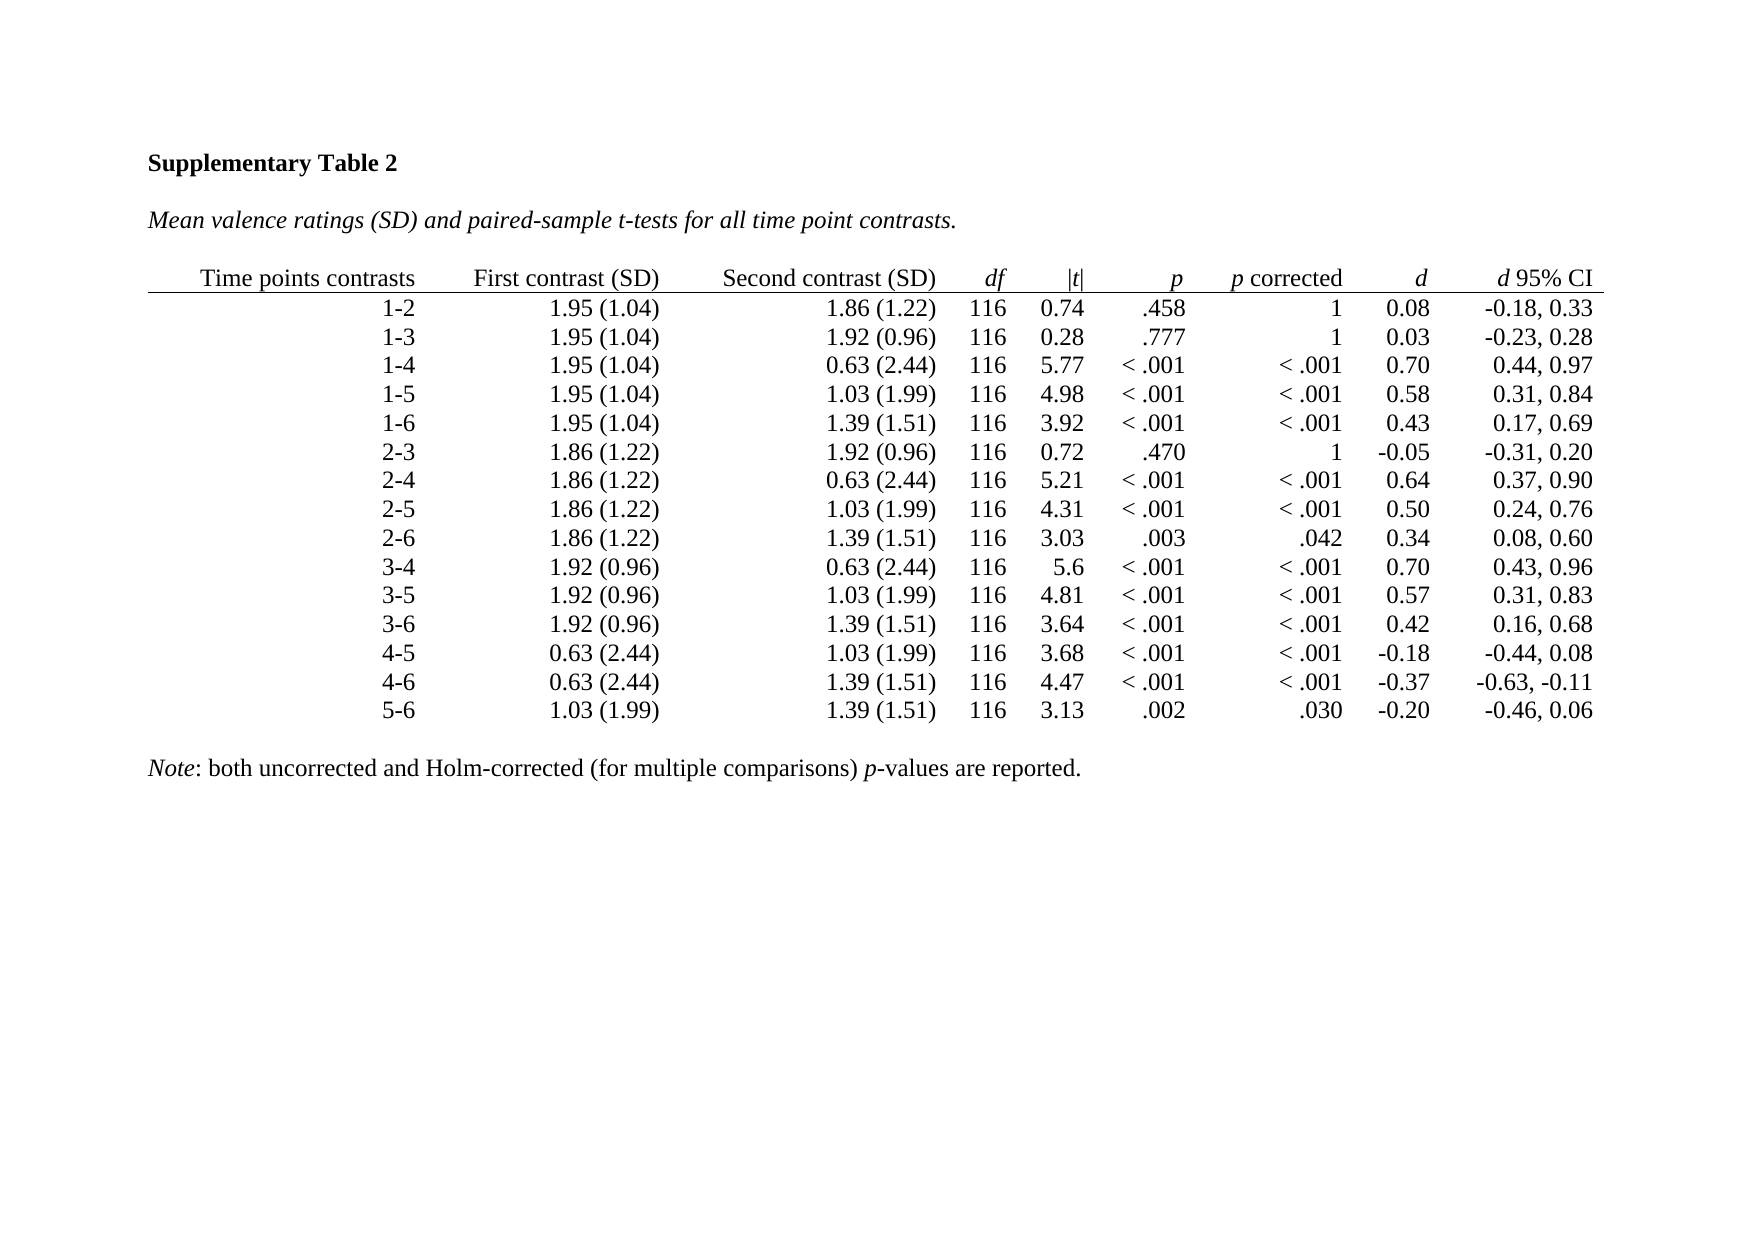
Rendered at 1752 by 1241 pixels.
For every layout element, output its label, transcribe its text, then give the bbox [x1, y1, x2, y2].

table_cell .042 [1197, 523, 1354, 552]
table_cell 3.92 [1018, 408, 1095, 437]
table_header p corrected [1197, 263, 1354, 291]
table_cell < .001 [1197, 552, 1354, 581]
table_cell 0.74 [1018, 293, 1095, 322]
table_cell 5.6 [1018, 552, 1095, 581]
table_cell < .001 [1197, 351, 1354, 379]
table_cell 1.39 (1.51) [671, 667, 947, 696]
table_cell 0.08, 0.60 [1441, 523, 1604, 552]
table_cell 2-3 [148, 437, 426, 466]
table_cell 116 [947, 351, 1017, 379]
table_cell 0.70 [1354, 552, 1441, 581]
table_cell 1.95 (1.04) [426, 293, 671, 322]
table_cell 1-5 [148, 379, 426, 408]
table_cell < .001 [1197, 667, 1354, 696]
table_header d [1354, 263, 1441, 291]
table_cell -0.18 [1354, 638, 1441, 667]
table_cell .458 [1095, 293, 1197, 322]
text Supplementary Table 2 [148, 148, 1604, 176]
table_cell 4.47 [1018, 667, 1095, 696]
table_cell 116 [947, 379, 1017, 408]
table_cell 116 [947, 609, 1017, 638]
table_cell < .001 [1095, 581, 1197, 609]
table_cell 1.39 (1.51) [671, 696, 947, 724]
table_cell -0.20 [1354, 696, 1441, 724]
table_cell 116 [947, 437, 1017, 466]
table_cell 116 [947, 523, 1017, 552]
table_cell .002 [1095, 696, 1197, 724]
table_cell 1-3 [148, 322, 426, 351]
table_cell 116 [947, 322, 1017, 351]
table_cell < .001 [1197, 494, 1354, 523]
table_cell 0.31, 0.84 [1441, 379, 1604, 408]
table_cell -0.63, -0.11 [1441, 667, 1604, 696]
table_cell 3-6 [148, 609, 426, 638]
table_cell < .001 [1095, 494, 1197, 523]
table_cell .003 [1095, 523, 1197, 552]
table_cell 0.58 [1354, 379, 1441, 408]
table_cell 116 [947, 466, 1017, 494]
table_cell 5.21 [1018, 466, 1095, 494]
table_cell 1.92 (0.96) [671, 437, 947, 466]
table_cell 1-6 [148, 408, 426, 437]
table_cell 0.63 (2.44) [426, 638, 671, 667]
table_cell .030 [1197, 696, 1354, 724]
table_cell < .001 [1095, 609, 1197, 638]
table_cell -0.05 [1354, 437, 1441, 466]
table_cell 1.03 (1.99) [426, 696, 671, 724]
table_cell 2-5 [148, 494, 426, 523]
table_cell 0.63 (2.44) [671, 351, 947, 379]
table_cell 4.31 [1018, 494, 1095, 523]
table_cell 116 [947, 696, 1017, 724]
table_cell 3.03 [1018, 523, 1095, 552]
table_cell 116 [947, 408, 1017, 437]
table_header Second contrast (SD) [671, 263, 947, 291]
table_cell 0.24, 0.76 [1441, 494, 1604, 523]
table_cell 0.08 [1354, 293, 1441, 322]
table_cell -0.46, 0.06 [1441, 696, 1604, 724]
table_cell 1.86 (1.22) [426, 494, 671, 523]
table_cell 0.63 (2.44) [671, 466, 947, 494]
table_cell 0.43 [1354, 408, 1441, 437]
table_cell 1.03 (1.99) [671, 494, 947, 523]
table_cell < .001 [1095, 552, 1197, 581]
table_cell 1.03 (1.99) [671, 581, 947, 609]
table_cell 4-6 [148, 667, 426, 696]
table_cell -0.31, 0.20 [1441, 437, 1604, 466]
table_cell < .001 [1197, 408, 1354, 437]
table_cell 3-4 [148, 552, 426, 581]
table_cell 0.43, 0.96 [1441, 552, 1604, 581]
table_cell 0.64 [1354, 466, 1441, 494]
table_cell < .001 [1095, 408, 1197, 437]
text Note: both uncorrected and Holm-corrected (for multiple comparisons) p-values are reported. [148, 753, 1604, 782]
table_cell < .001 [1095, 351, 1197, 379]
table_cell 0.63 (2.44) [671, 552, 947, 581]
table_cell 1.86 (1.22) [426, 523, 671, 552]
table_cell 1 [1197, 322, 1354, 351]
table_cell 0.31, 0.83 [1441, 581, 1604, 609]
table_cell 4.98 [1018, 379, 1095, 408]
table_cell 1 [1197, 437, 1354, 466]
table_cell < .001 [1095, 379, 1197, 408]
table_cell 5-6 [148, 696, 426, 724]
table_cell -0.44, 0.08 [1441, 638, 1604, 667]
table_cell 1.95 (1.04) [426, 322, 671, 351]
table_cell 0.37, 0.90 [1441, 466, 1604, 494]
table_header d 95% CI [1441, 263, 1604, 291]
table_cell 4.81 [1018, 581, 1095, 609]
table_cell .470 [1095, 437, 1197, 466]
table_cell 3-5 [148, 581, 426, 609]
table_cell 0.28 [1018, 322, 1095, 351]
table_cell 0.57 [1354, 581, 1441, 609]
table_cell 0.70 [1354, 351, 1441, 379]
table_cell 0.34 [1354, 523, 1441, 552]
table_header df [947, 263, 1017, 291]
table_cell 2-6 [148, 523, 426, 552]
table_cell 2-4 [148, 466, 426, 494]
table_cell 1-4 [148, 351, 426, 379]
table_cell < .001 [1197, 466, 1354, 494]
table_cell 1.95 (1.04) [426, 408, 671, 437]
table_cell < .001 [1197, 609, 1354, 638]
table_header |t| [1018, 263, 1095, 291]
table_cell 116 [947, 667, 1017, 696]
table_cell 0.17, 0.69 [1441, 408, 1604, 437]
table_header Time points contrasts [148, 263, 426, 291]
table_cell < .001 [1095, 667, 1197, 696]
table_cell 1.92 (0.96) [426, 609, 671, 638]
table_cell 1.92 (0.96) [426, 552, 671, 581]
table_cell 1.86 (1.22) [426, 437, 671, 466]
table_cell 0.16, 0.68 [1441, 609, 1604, 638]
table_cell -0.23, 0.28 [1441, 322, 1604, 351]
table_cell 0.63 (2.44) [426, 667, 671, 696]
table_cell 3.13 [1018, 696, 1095, 724]
table_cell 1.95 (1.04) [426, 379, 671, 408]
table_cell 1.39 (1.51) [671, 523, 947, 552]
table_cell 4-5 [148, 638, 426, 667]
table_cell 1.03 (1.99) [671, 638, 947, 667]
table_cell 0.72 [1018, 437, 1095, 466]
table_cell 1.86 (1.22) [426, 466, 671, 494]
table_cell 116 [947, 552, 1017, 581]
table_cell < .001 [1197, 379, 1354, 408]
table_cell 1.39 (1.51) [671, 609, 947, 638]
table_cell 0.03 [1354, 322, 1441, 351]
table_cell 1.95 (1.04) [426, 351, 671, 379]
table_cell 1.86 (1.22) [671, 293, 947, 322]
table_cell 116 [947, 494, 1017, 523]
table_cell 3.64 [1018, 609, 1095, 638]
table_cell 1-2 [148, 293, 426, 322]
table_cell 1 [1197, 293, 1354, 322]
table_cell 0.42 [1354, 609, 1441, 638]
table_cell < .001 [1095, 638, 1197, 667]
table_cell -0.37 [1354, 667, 1441, 696]
table_cell 1.92 (0.96) [671, 322, 947, 351]
table_cell .777 [1095, 322, 1197, 351]
table_header p [1095, 263, 1197, 291]
table_cell 116 [947, 293, 1017, 322]
table_cell 5.77 [1018, 351, 1095, 379]
text Mean valence ratings (SD) and paired-sample t-tests for all time point contrasts. [148, 205, 1604, 234]
table_cell 1.03 (1.99) [671, 379, 947, 408]
table_cell 0.50 [1354, 494, 1441, 523]
table_cell 3.68 [1018, 638, 1095, 667]
table_cell < .001 [1197, 638, 1354, 667]
table_cell 1.92 (0.96) [426, 581, 671, 609]
table_cell < .001 [1197, 581, 1354, 609]
table_cell 0.44, 0.97 [1441, 351, 1604, 379]
table_header First contrast (SD) [426, 263, 671, 291]
table_cell -0.18, 0.33 [1441, 293, 1604, 322]
table_cell 116 [947, 581, 1017, 609]
table_cell 1.39 (1.51) [671, 408, 947, 437]
table_cell < .001 [1095, 466, 1197, 494]
table_cell 116 [947, 638, 1017, 667]
